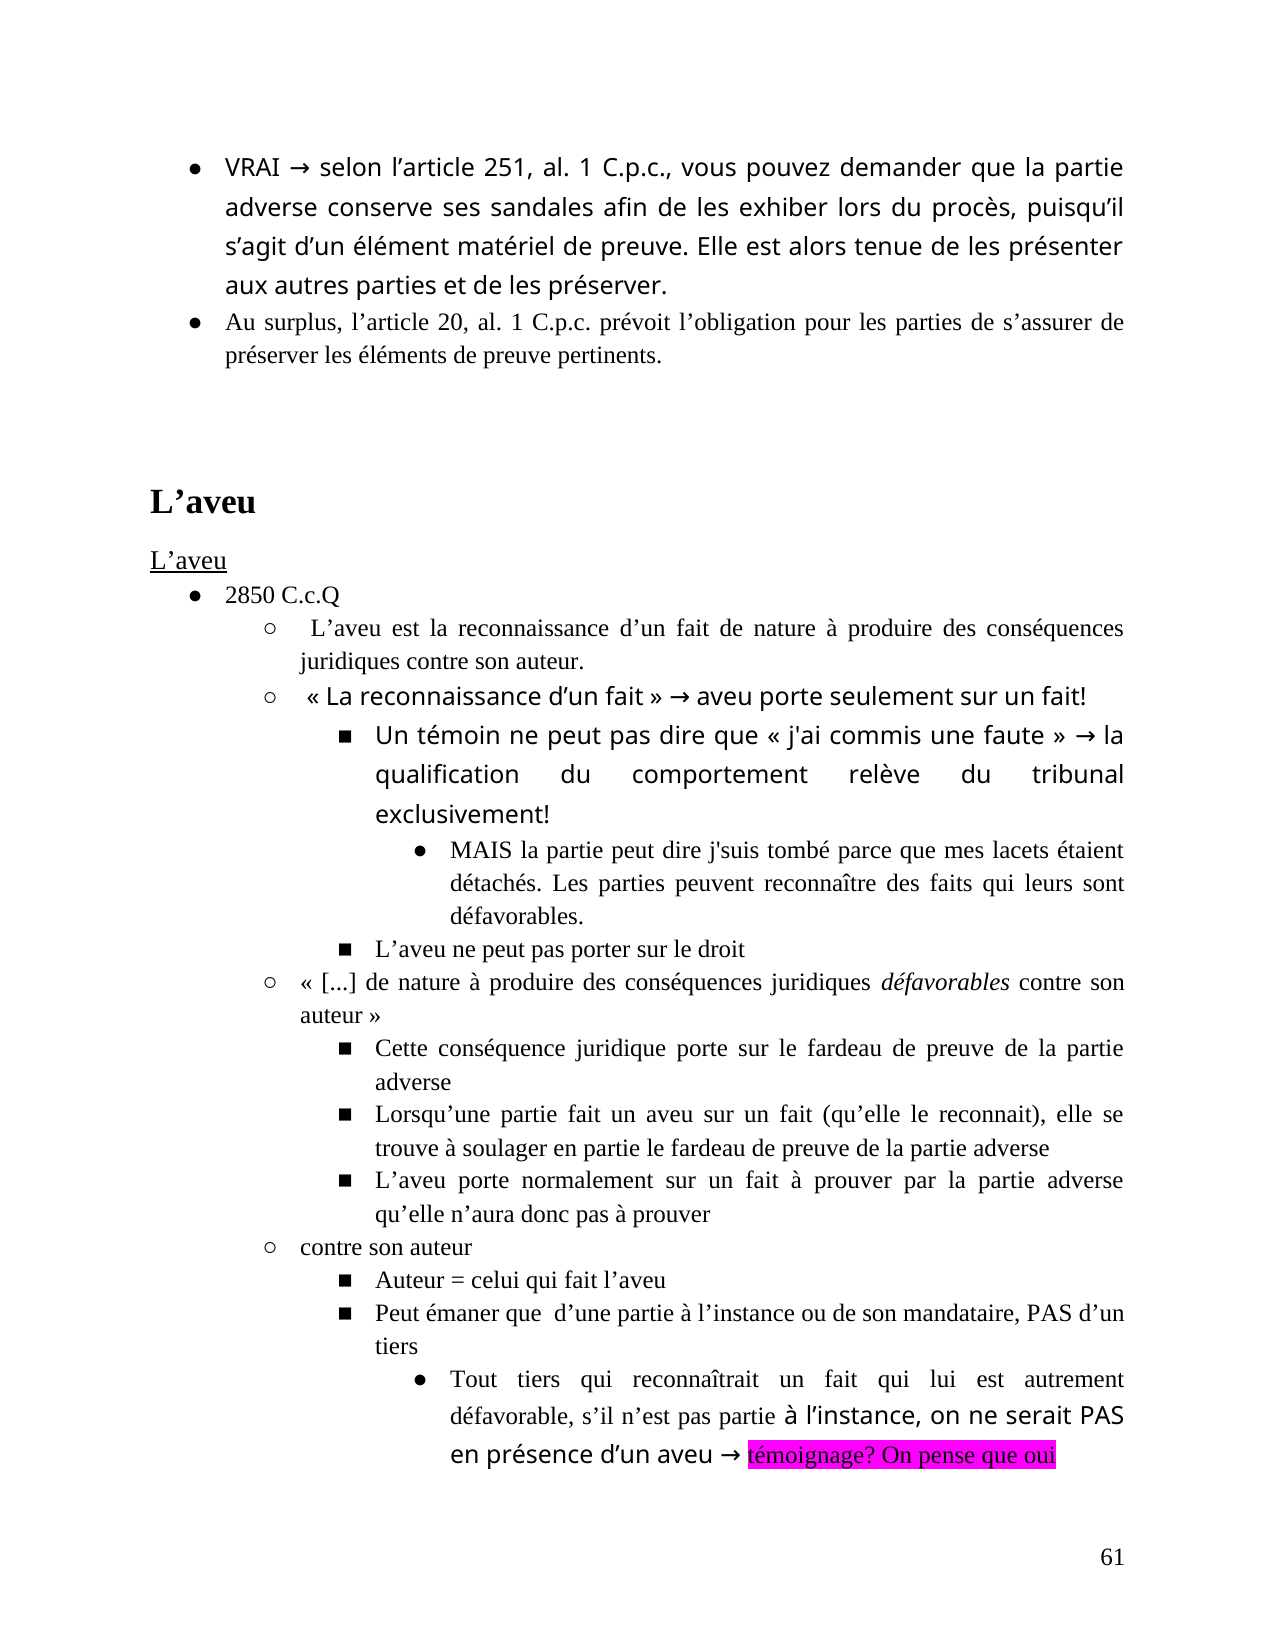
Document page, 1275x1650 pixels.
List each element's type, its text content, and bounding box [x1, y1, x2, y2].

list Peut émaner que d’une partie à l’instance ou de son mandataire, PAS d’un tiers [337, 1298, 1125, 1359]
list MAIS la partie peut dire j'suis tombé parce que mes lacets étaient détachés. Les parties peuvent reconnaître des faits qui leurs sont défavorables. [412, 835, 1125, 930]
list « [...] de nature à produire des conséquences juridiques défavorables contre son auteur » [262, 967, 1125, 1029]
list L’aveu porte normalement sur un fait à prouver par la partie adverse qu’elle n’aura donc pas à prouver [337, 1166, 1125, 1227]
list VRAI → selon l’article 251, al. 1 C.p.c., vous pouvez demander que la partie adverse conserve ses sandales afin de les exhiber lors du procès, puisqu’il s’agit d’un élément matériel de preuve. Elle est alors tenue de les présenter aux autres parties et de les préserver. [187, 150, 1125, 302]
list Un témoin ne peut pas dire que « j'ai commis une faute » → la qualification du comportement relève du tribunal exclusivement! [337, 718, 1125, 830]
list 2850 C.c.Q [187, 580, 1125, 608]
subtitle L’aveu [150, 544, 1125, 575]
list « La reconnaissance d’un fait » → aveu porte seulement sur un fait! [262, 679, 1125, 713]
list L’aveu est la reconnaissance d’un fait de nature à produire des conséquences juridiques contre son auteur. [262, 613, 1125, 674]
list Cette conséquence juridique porte sur le fardeau de preuve de la partie adverse [337, 1033, 1125, 1095]
list Auteur = celui qui fait l’aveu [337, 1265, 1125, 1293]
list contre son auteur [262, 1232, 1125, 1260]
list Lorsqu’une partie fait un aveu sur un fait (qu’elle le reconnait), elle se trouve à soulager en partie le fardeau de preuve de la partie adverse [337, 1099, 1125, 1161]
list Tout tiers qui reconnaîtrait un fait qui lui est autrement défavorable, s’il n’est pas partie à l’instance, on ne serait PAS en présence d’un aveu → témoignage? On pense que oui [412, 1364, 1125, 1471]
list L’aveu ne peut pas porter sur le droit [337, 934, 1125, 963]
subtitle L’aveu [150, 480, 1125, 521]
list Au surplus, l’article 20, al. 1 C.p.c. prévoit l’obligation pour les parties de s’assurer de préserver les éléments de preuve pertinents. [187, 307, 1125, 368]
